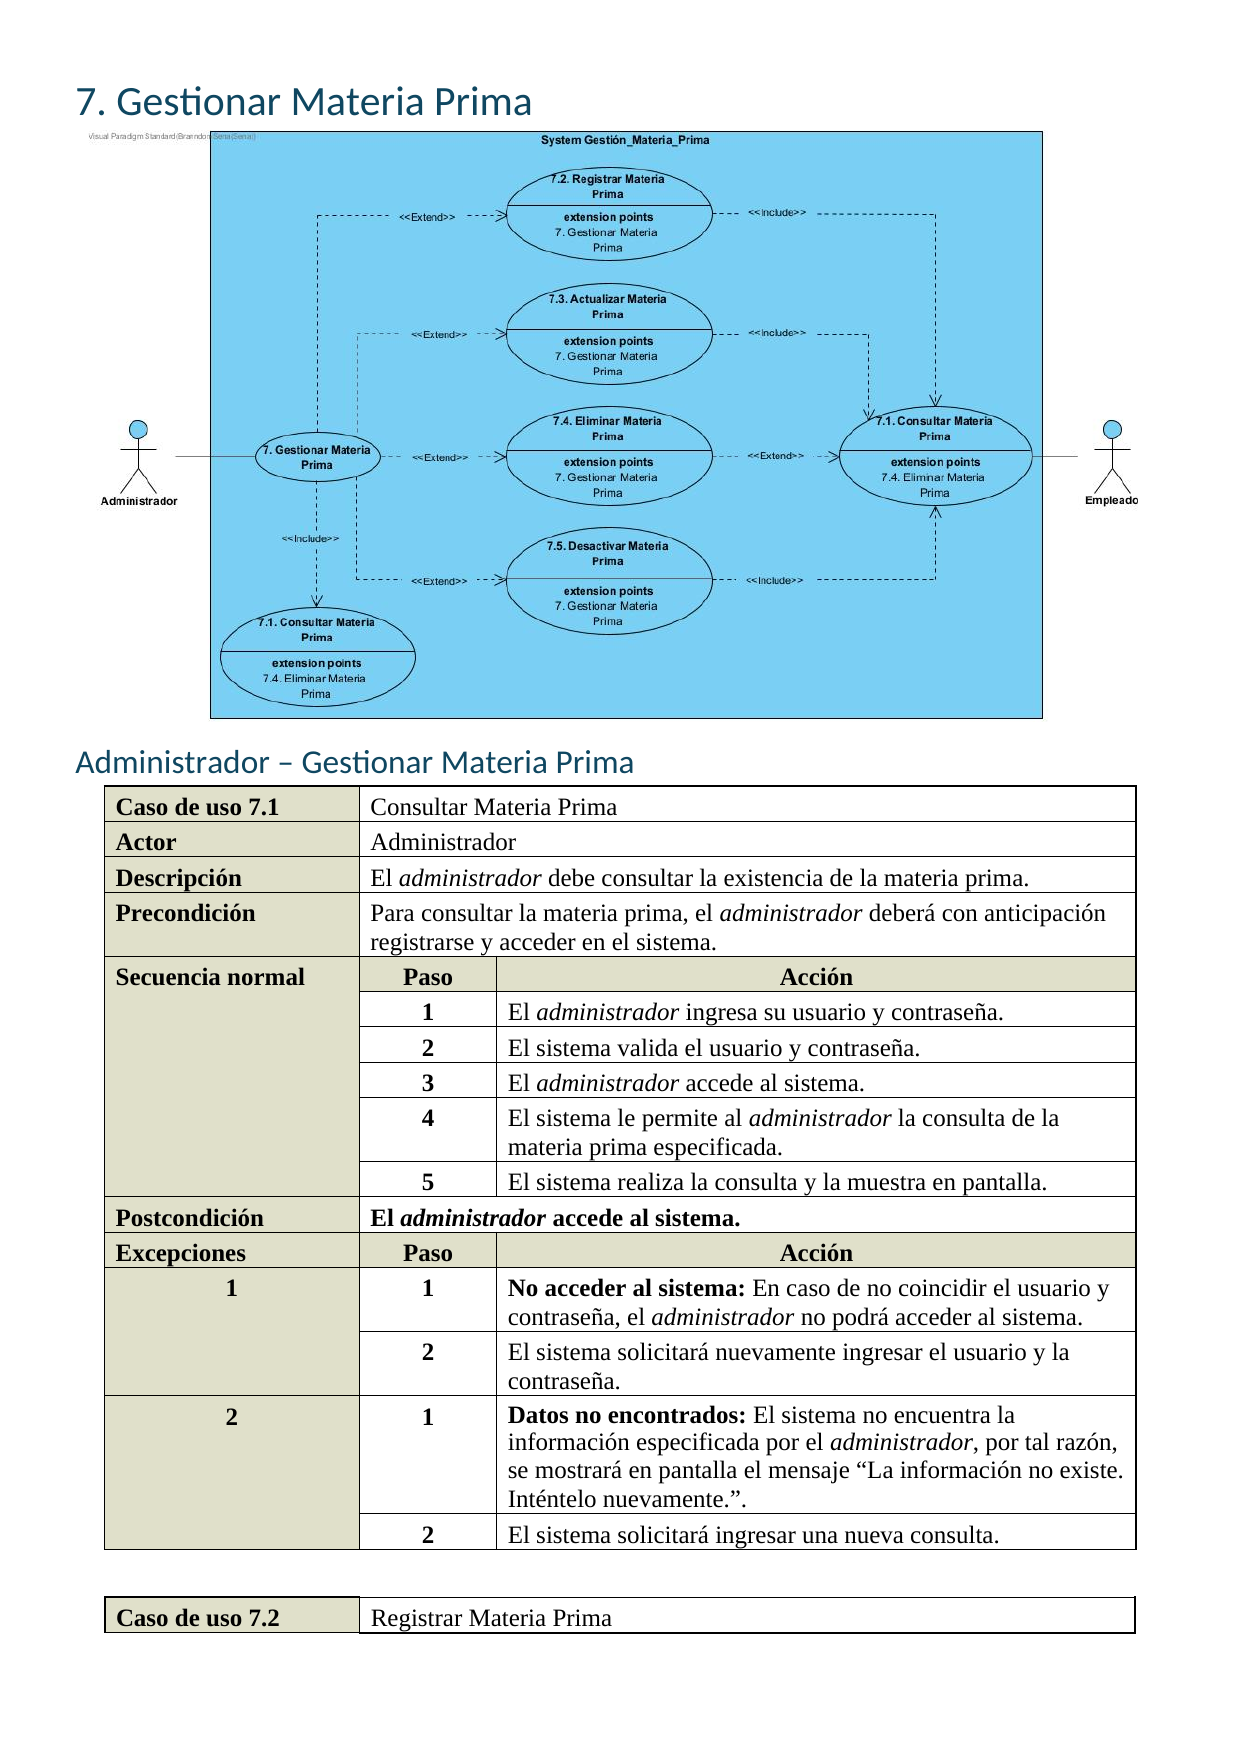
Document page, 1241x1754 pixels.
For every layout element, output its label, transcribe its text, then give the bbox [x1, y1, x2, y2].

table_cell Actor [105, 822, 359, 856]
table_cell Paso [360, 957, 496, 991]
table_cell Paso [360, 1233, 496, 1267]
table_cell El administrador accede al sistema. [360, 1197, 1135, 1232]
table_cell 4 [360, 1098, 496, 1161]
table_cell 2 [360, 1332, 496, 1395]
table_cell 1 [360, 1268, 496, 1331]
table_cell Postcondición [105, 1197, 359, 1232]
table_cell El sistema solicitará nuevamente ingresar el usuario y la contraseña. [497, 1332, 1135, 1395]
table_cell Administrador [360, 822, 1135, 856]
table_cell El administrador accede al sistema. [497, 1063, 1135, 1097]
table_cell El sistema solicitará ingresar una nueva consulta. [497, 1514, 1135, 1549]
table_cell Secuencia normal [105, 957, 359, 1196]
table_cell No acceder al sistema: En caso de no coincidir el usuario y contraseña, el administrador no podrá acceder al sistema. [497, 1268, 1135, 1331]
table_header Registrar Materia Prima [360, 1598, 1134, 1632]
table_cell Excepciones [105, 1233, 359, 1267]
table_cell 1 [105, 1268, 359, 1395]
table_cell Acción [497, 1233, 1135, 1267]
table_cell Acción [497, 957, 1135, 991]
picture [88, 130, 1152, 722]
table_cell Datos no encontrados: El sistema no encuentra la información especificada por el administrador, por tal razón, se mostrará en pantalla el mensaje “La información no existe. Inténtelo nuevamente.”. [497, 1396, 1135, 1513]
table_cell 2 [105, 1396, 359, 1549]
table_cell Precondición [105, 893, 359, 956]
table_cell 2 [360, 1514, 496, 1549]
table_header Consultar Materia Prima [360, 787, 1135, 821]
table_header Caso de uso 7.1 [105, 787, 359, 821]
table_cell 5 [360, 1162, 496, 1196]
table_cell El sistema realiza la consulta y la muestra en pantalla. [497, 1162, 1135, 1196]
table_cell El sistema le permite al administrador la consulta de la materia prima especificada. [497, 1098, 1135, 1161]
table_cell 2 [360, 1027, 496, 1062]
table_cell 1 [360, 1396, 496, 1513]
subtitle Administrador – Gestionar Materia Prima [75, 741, 1165, 782]
table_cell 3 [360, 1063, 496, 1097]
table_cell 1 [360, 992, 496, 1026]
table_cell El administrador ingresa su usuario y contraseña. [497, 992, 1135, 1026]
subtitle 7. Gestionar Materia Prima [75, 75, 1165, 126]
table_cell Para consultar la materia prima, el administrador deberá con anticipación registrarse y acceder en el sistema. [360, 893, 1135, 956]
table_header Caso de uso 7.2 [106, 1598, 359, 1632]
table_cell El sistema valida el usuario y contraseña. [497, 1027, 1135, 1062]
table_cell Descripción [105, 857, 359, 892]
table_cell El administrador debe consultar la existencia de la materia prima. [360, 857, 1135, 892]
